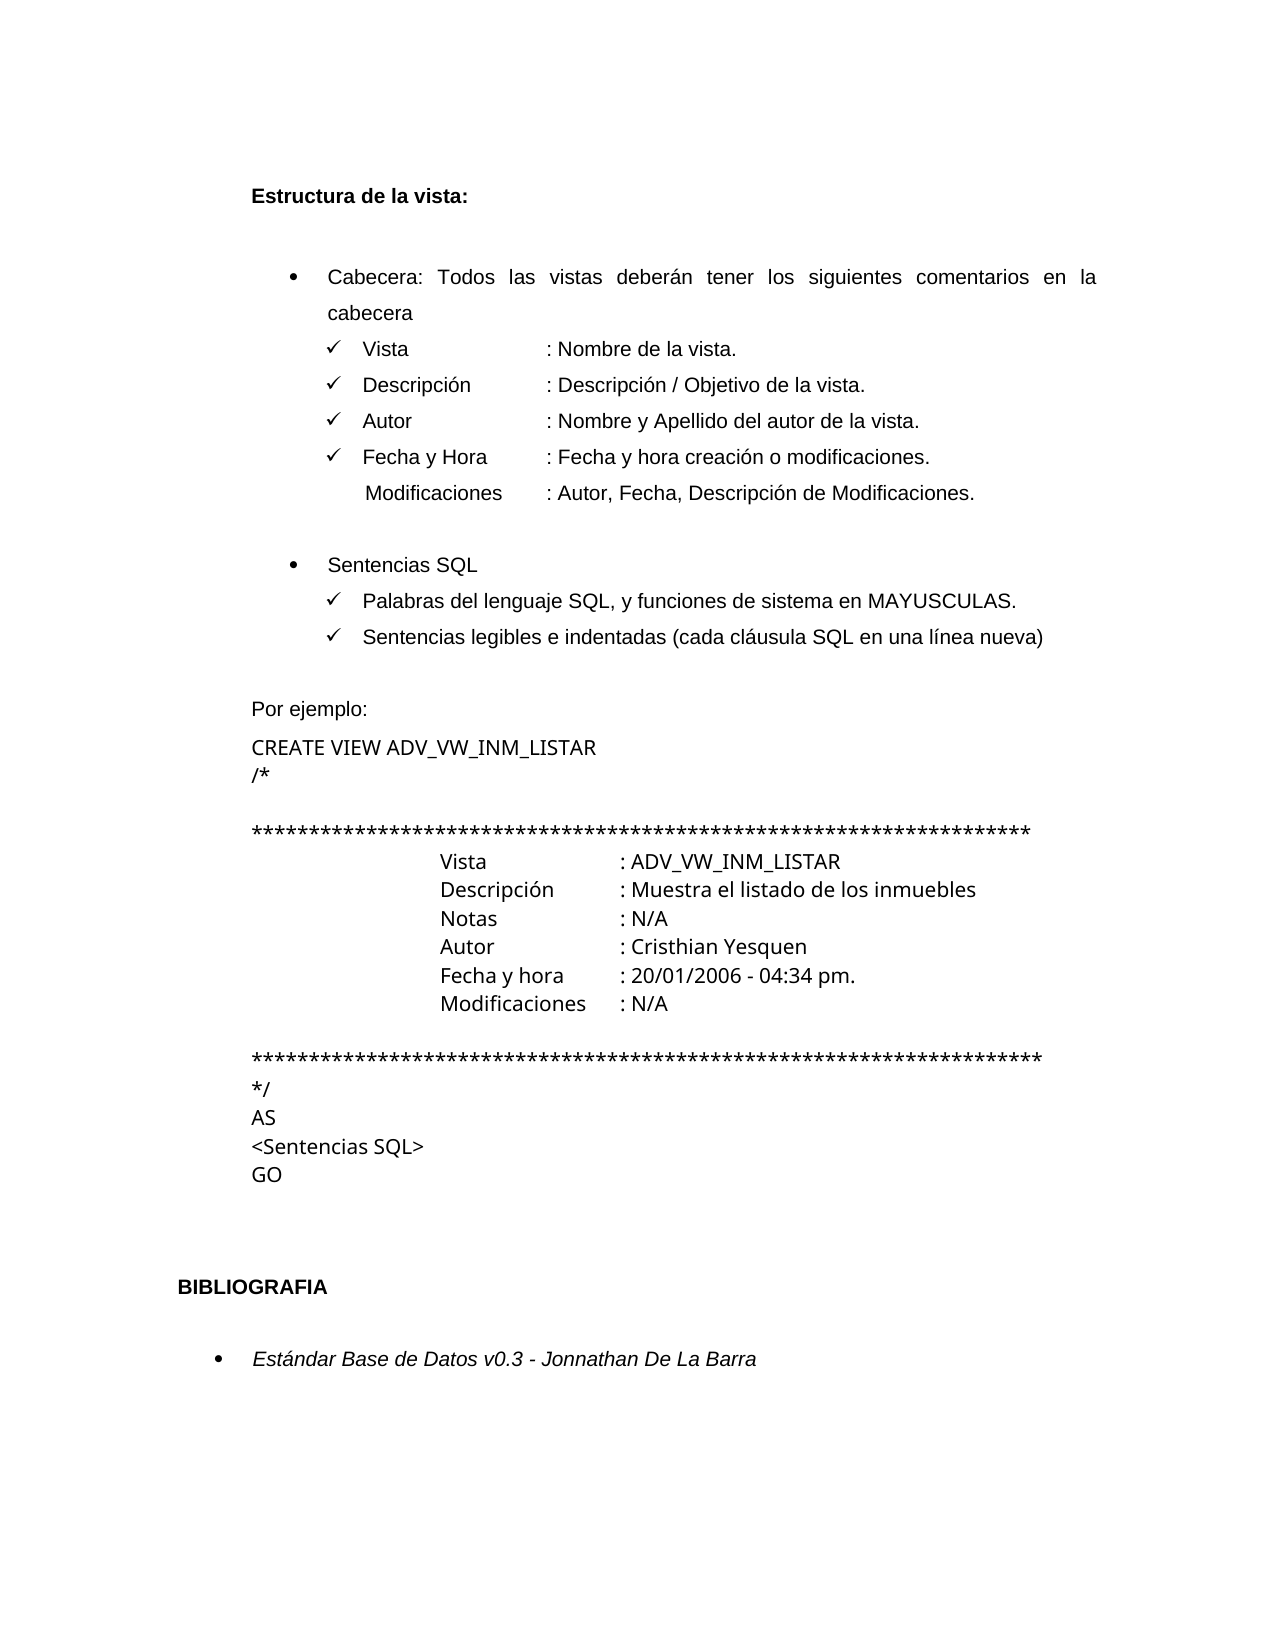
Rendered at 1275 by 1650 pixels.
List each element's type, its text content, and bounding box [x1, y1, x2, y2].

text */ [251, 1075, 1098, 1103]
list Sentencias SQL [290, 553, 1098, 577]
list Cabecera: Todos las vistas deberán tener los siguientes comentarios en la cabecera [290, 265, 1098, 325]
list Palabras del lenguaje SQL, y funciones de sistema en MAYUSCULAS. [325, 589, 1098, 613]
text Por ejemplo: [251, 697, 1098, 721]
list Estándar Base de Datos v0.3 - Jonnathan De La Barra [215, 1347, 1098, 1371]
list Sentencias legibles e indentadas (cada cláusula SQL en una línea nueva) [325, 625, 1098, 649]
text CREATE VIEW ADV_VW_INM_LISTAR [251, 733, 1098, 761]
text Modificaciones : N/A [251, 989, 1098, 1018]
text Descripción : Muestra el listado de los inmuebles [251, 876, 1098, 904]
text Autor : Cristhian Yesquen [251, 932, 1098, 961]
text Vista : ADV_VW_INM_LISTAR [251, 847, 1098, 876]
text Notas : N/A [251, 904, 1098, 932]
text Fecha y hora : 20/01/2006 - 04:34 pm. [251, 961, 1098, 989]
text AS [251, 1103, 1098, 1132]
text <Sentencias SQL> [251, 1132, 1098, 1160]
text /* [251, 761, 1098, 790]
text Estructura de la vista: [251, 183, 1098, 251]
list Vista : Nombre de la vista. [325, 337, 1098, 361]
text ******************************************************************** [251, 790, 1098, 847]
list Descripción : Descripción / Objetivo de la vista. [325, 373, 1098, 397]
list Fecha y Hora : Fecha y hora creación o modificaciones. [325, 445, 1098, 469]
text GO [177, 1160, 1098, 1189]
text BIBLIOGRAFIA [177, 1275, 1098, 1299]
text Modificaciones : Autor, Fecha, Descripción de Modificaciones. [365, 481, 1098, 505]
list Autor : Nombre y Apellido del autor de la vista. [325, 409, 1098, 433]
text ********************************************************************* [251, 1018, 1098, 1075]
